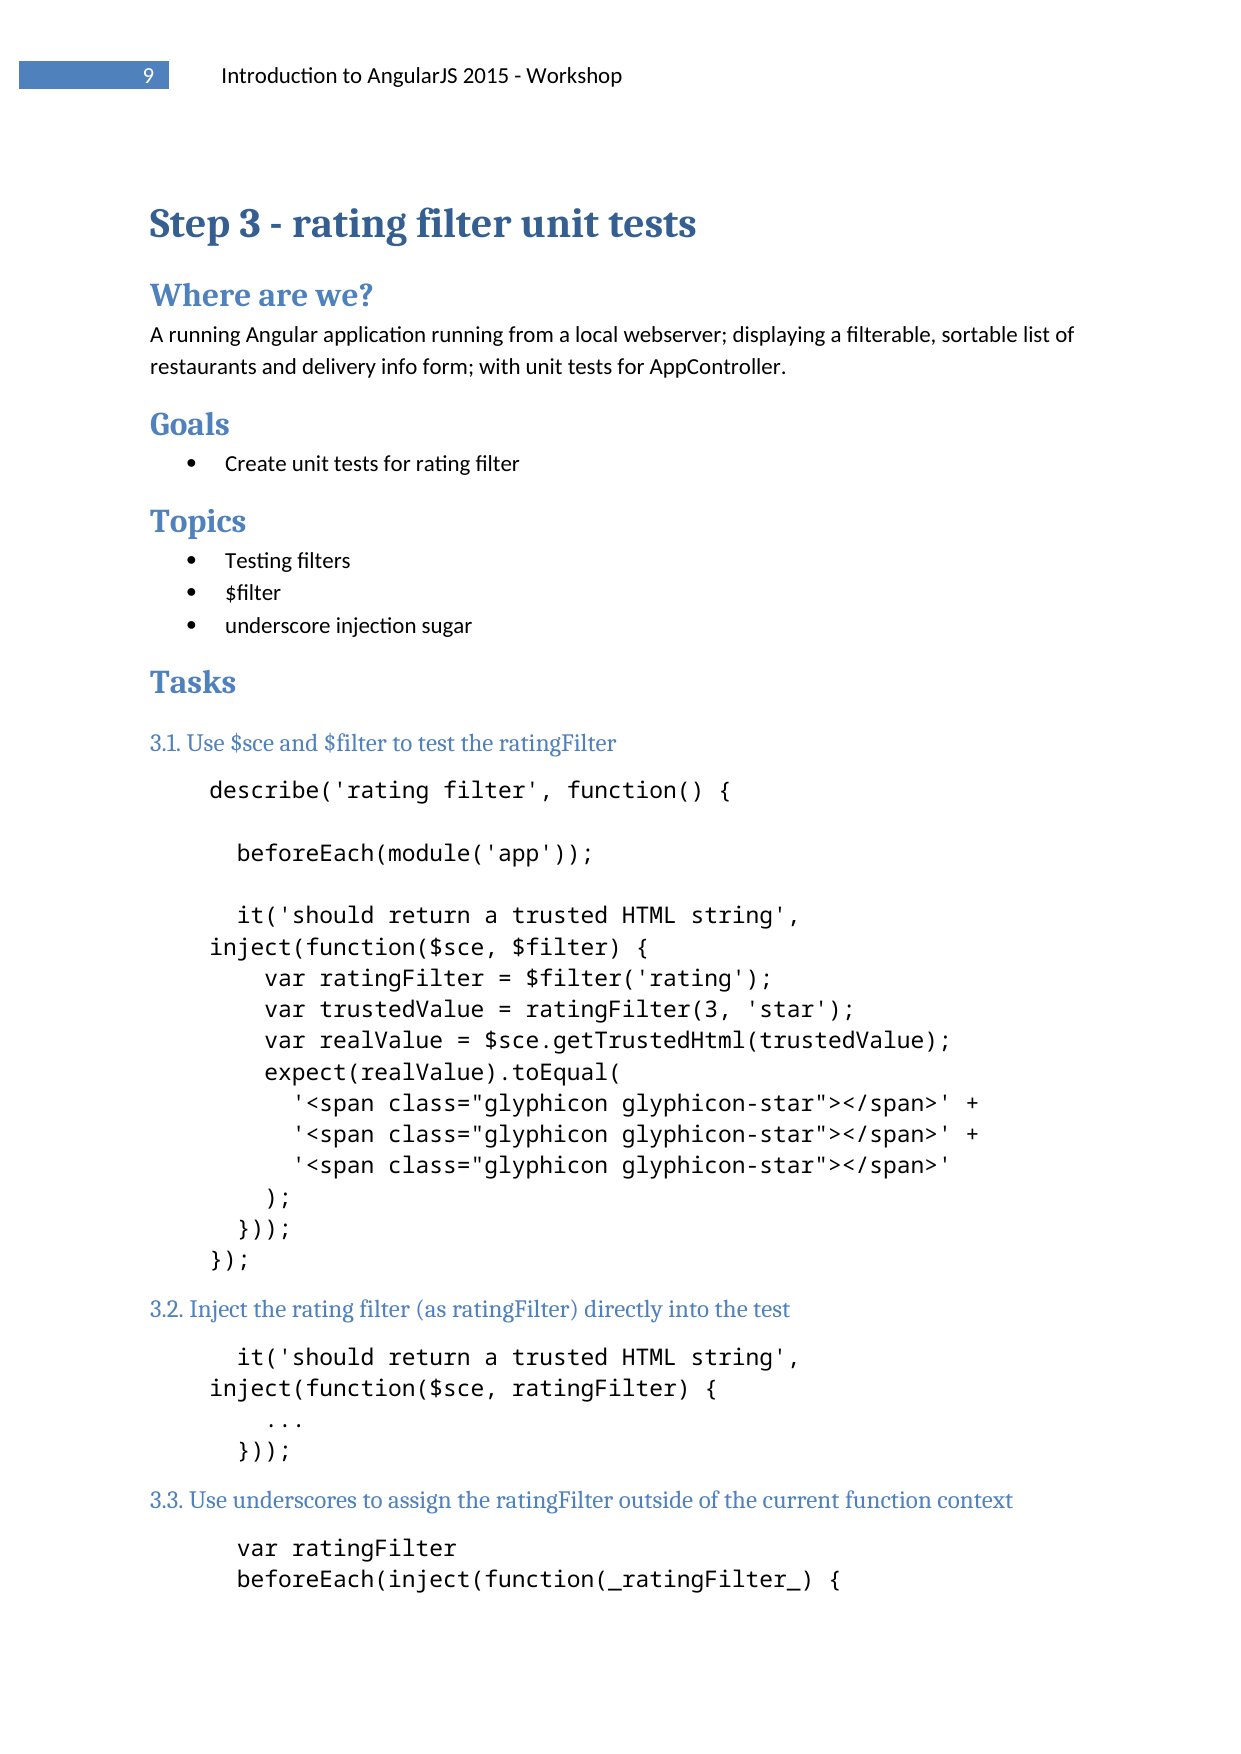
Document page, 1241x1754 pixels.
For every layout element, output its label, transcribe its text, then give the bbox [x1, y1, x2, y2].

text }); [209, 1243, 1090, 1274]
text ... [209, 1403, 1090, 1434]
list underscore injection sugar [187, 611, 1090, 639]
subtitle Use $sce and $filter to test the ratingFilter [150, 729, 1090, 757]
text var ratingFilter [209, 1532, 1090, 1563]
subtitle Topics [150, 502, 1090, 541]
text })); [209, 1434, 1090, 1466]
text ); [209, 1180, 1090, 1212]
list Testing filters [187, 546, 1090, 574]
text })); [209, 1212, 1090, 1243]
subtitle Tasks [150, 664, 1090, 702]
text expect(realValue).toEqual( [209, 1055, 1090, 1087]
text it('should return a trusted HTML string', inject(function($sce, $filter) { [209, 899, 1090, 962]
list Create unit tests for rating filter [187, 449, 1090, 477]
text '<span class="glyphicon glyphicon-star"></span>' [209, 1149, 1090, 1180]
text var realValue = $sce.getTrustedHtml(trustedValue); [209, 1024, 1090, 1055]
subtitle Use underscores to assign the ratingFilter outside of the current function context [150, 1486, 1090, 1515]
subtitle Inject the rating filter (as ratingFilter) directly into the test [150, 1295, 1090, 1324]
text beforeEach(module('app')); [209, 837, 1090, 868]
text describe('rating filter', function() { [209, 774, 1090, 805]
text '<span class="glyphicon glyphicon-star"></span>' + [209, 1118, 1090, 1149]
subtitle rating filter unit tests [150, 200, 1090, 248]
text beforeEach(inject(function(_ratingFilter_) { [209, 1563, 1090, 1594]
text '<span class="glyphicon glyphicon-star"></span>' + [209, 1087, 1090, 1118]
list $filter [187, 578, 1090, 607]
text var ratingFilter = $filter('rating'); [209, 962, 1090, 993]
subtitle Goals [150, 405, 1090, 443]
text it('should return a trusted HTML string', inject(function($sce, ratingFilter) { [209, 1341, 1090, 1403]
subtitle Where are we? [150, 276, 1090, 314]
text A running Angular application running from a local webserver; displaying a filterable, sortable list of restaurants and delivery info form; with unit tests for AppController. [150, 320, 1090, 380]
text var trustedValue = ratingFilter(3, 'star'); [209, 993, 1090, 1024]
